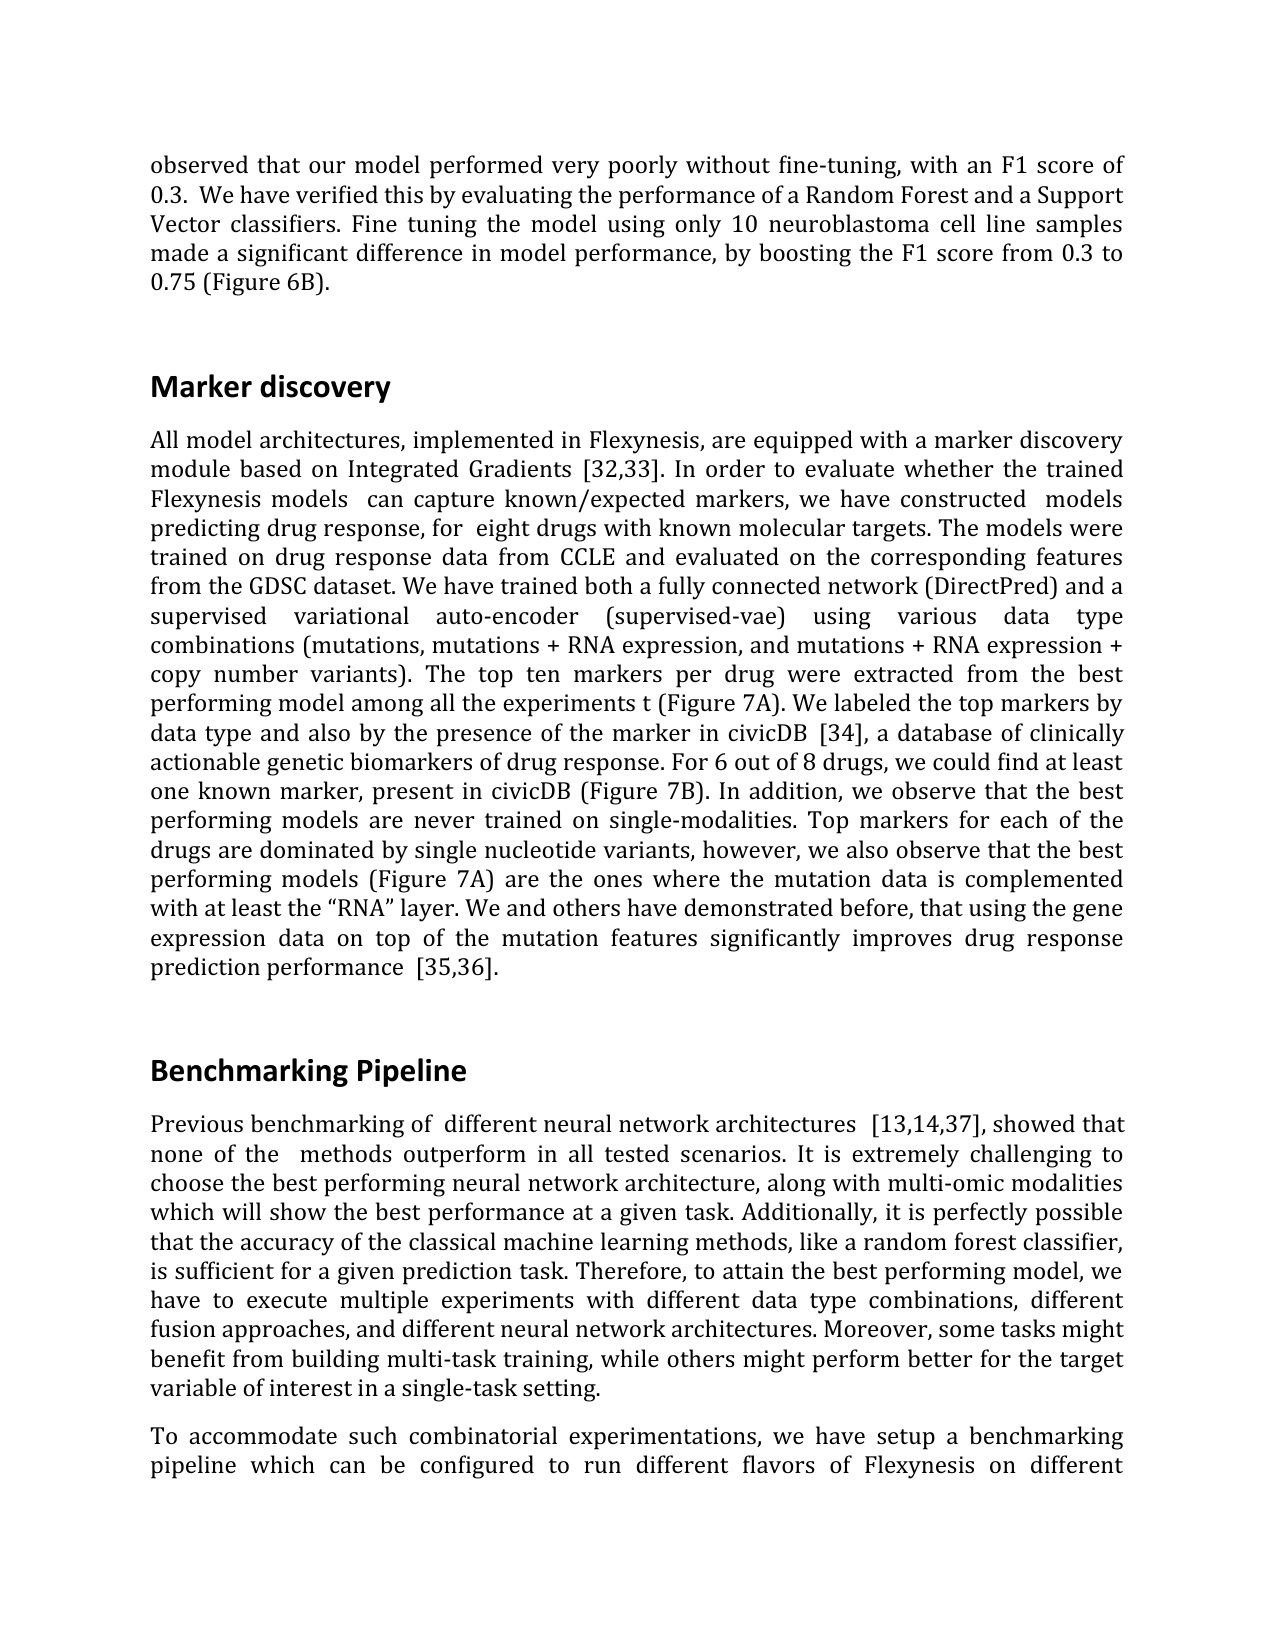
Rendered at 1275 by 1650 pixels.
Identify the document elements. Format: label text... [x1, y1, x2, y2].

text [150, 1421, 1125, 1479]
text All model architectures, implemented in Flexynesis, are equipped with a marker discovery module based on Integrated Gradients [32,33]. In order to evaluate whether the trained Flexynesis models can capture known/expected markers, we have constructed models predicting drug response, for eight drugs with known molecular targets. The models were trained on drug response data from CCLE and evaluated on the corresponding features from the GDSC dataset. We have trained both a fully connected network (DirectPred) and a supervised variational auto-encoder (supervised-vae) using various data type combinations (mutations, mutations + RNA expression, and mutations + RNA expression + copy number variants). The top ten markers per drug were extracted from the best performing model among all the experiments t (Figure 7A). We labeled the top markers by data type and also by the presence of the marker in civicDB [34], a database of clinically actionable genetic biomarkers of drug response. For 6 out of 8 drugs, we could find at least one known marker, present in civicDB (Figure 7B). In addition, we observe that the best performing models are never trained on single-modalities. Top markers for each of the drugs are dominated by single nucleotide variants, however, we also observe that the best performing models (Figure 7A) are the ones where the mutation data is complemented with at least the “RNA” layer. We and others have demonstrated before, that using the gene expression data on top of the mutation features significantly improves drug response prediction performance [35,36]. [150, 425, 1125, 981]
subtitle Marker discovery [150, 365, 1125, 406]
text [150, 150, 1125, 296]
text Previous benchmarking of different neural network architectures [13,14,37], showed that none of the methods outperform in all tested scenarios. It is extremely challenging to choose the best performing neural network architecture, along with multi-omic modalities which will show the best performance at a given task. Additionally, it is perfectly possible that the accuracy of the classical machine learning methods, like a random forest classifier, is sufficient for a given prediction task. Therefore, to attain the best performing model, we have to execute multiple experiments with different data type combinations, different fusion approaches, and different neural network architectures. Moreover, some tasks might benefit from building multi-task training, while others might perform better for the target variable of interest in a single-task setting. [150, 1109, 1125, 1402]
subtitle Benchmarking Pipeline [150, 1050, 1125, 1090]
